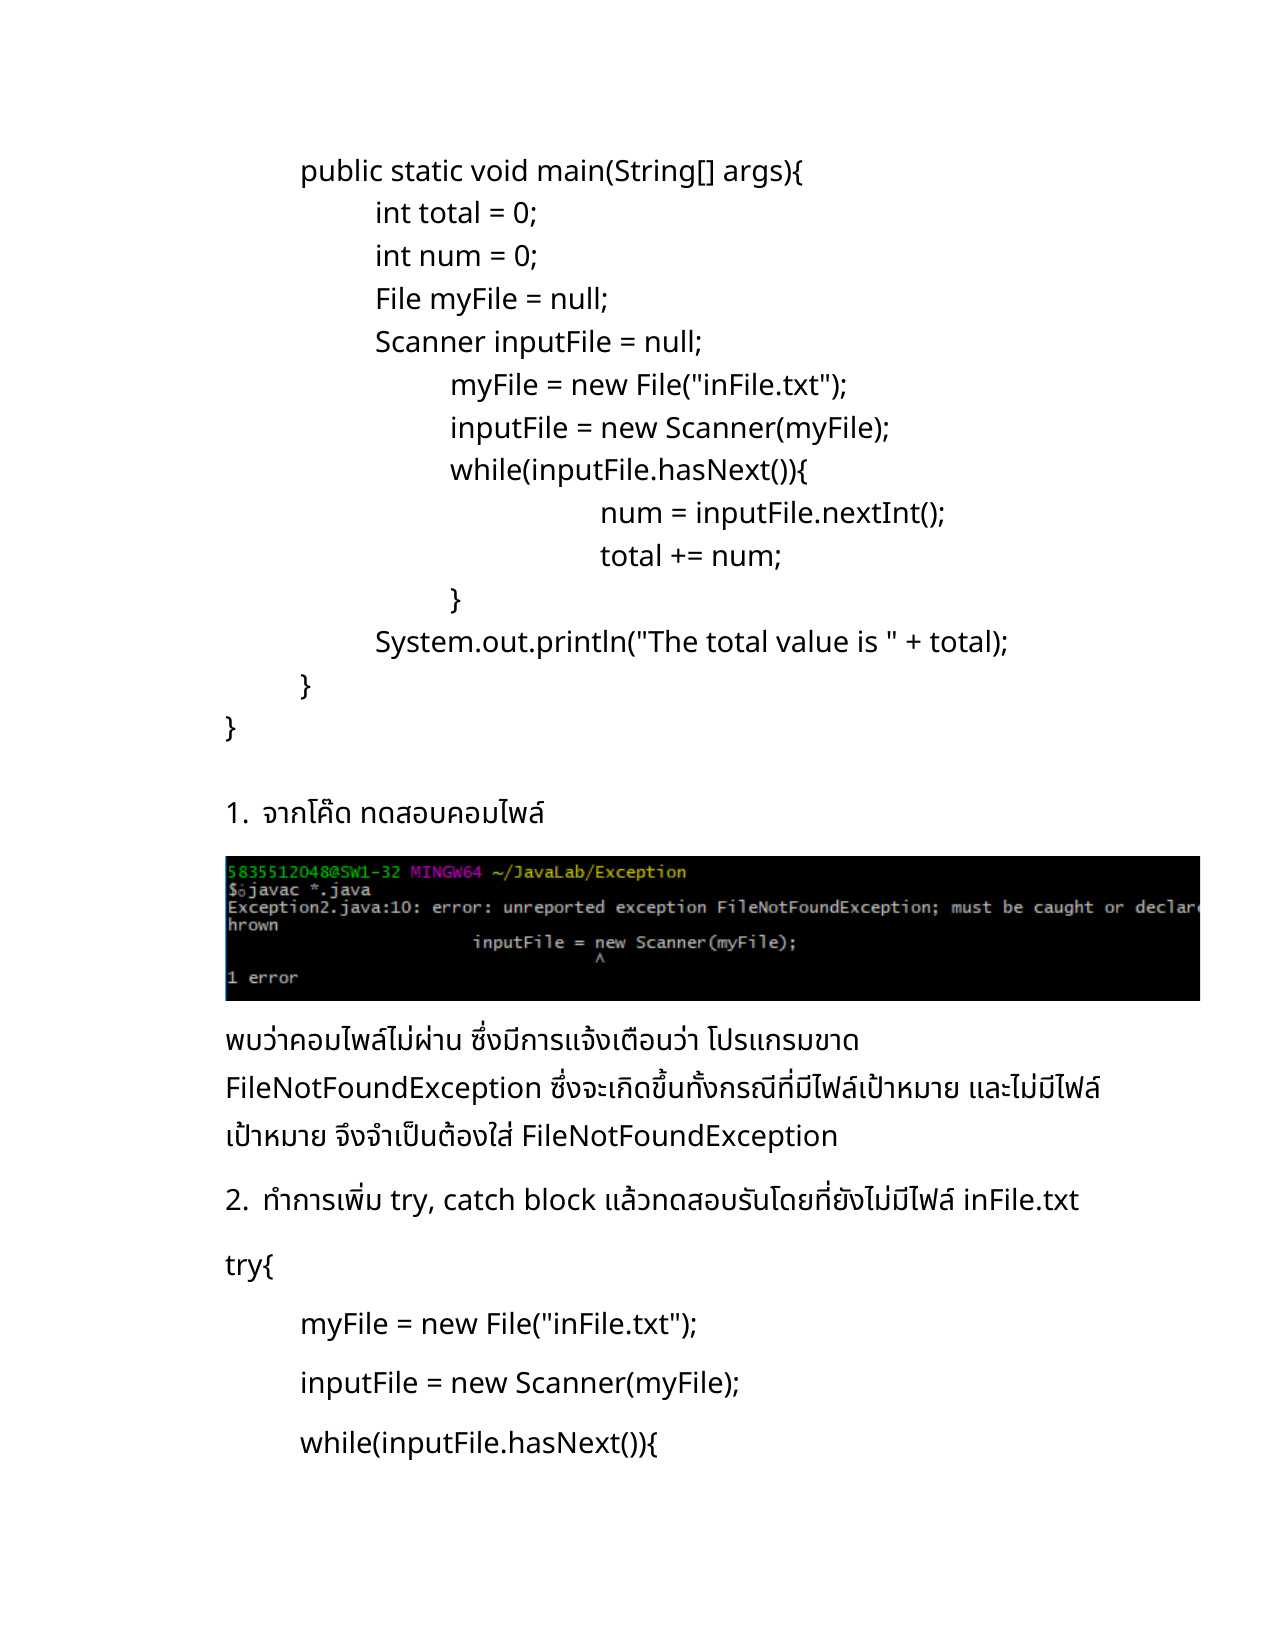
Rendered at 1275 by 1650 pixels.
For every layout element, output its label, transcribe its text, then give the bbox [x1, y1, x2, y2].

list int num = 0; [225, 236, 1125, 275]
list } [225, 664, 1125, 703]
list } [225, 707, 1125, 746]
text try{ [225, 1244, 1125, 1283]
list File myFile = null; [225, 278, 1125, 318]
list num = inputFile.nextInt(); [225, 492, 1125, 532]
list } [225, 578, 1125, 618]
text พบว่าคอมไพล์ไม่ผ่าน ซึ่งมีการแจ้งเตือนว่า โปรแกรมขาด FileNotFoundException ซึ่งจะเกิดขึ้นทั้งกรณีที่มีไฟล์เป้าหมาย และไม่มีไฟล์เป้าหมาย จึงจำเป็นต้องใส่ FileNotFoundException [225, 1019, 1125, 1159]
list while(inputFile.hasNext()){ [225, 450, 1125, 489]
list จากโค๊ด ทดสอบคอมไพล์ [225, 792, 1125, 836]
text inputFile = new Scanner(myFile); [225, 1363, 1125, 1402]
list ทำการเพิ่ม try, catch block แล้วทดสอบรันโดยที่ยังไม่มีไฟล์ inFile.txt [225, 1179, 1125, 1223]
list myFile = new File("inFile.txt"); [225, 364, 1125, 404]
picture [225, 856, 1200, 1001]
text myFile = new File("inFile.txt"); [225, 1303, 1125, 1343]
list total += num; [225, 535, 1125, 575]
list public static void main(String[] args){ [225, 150, 1125, 190]
list Scanner inputFile = null; [225, 321, 1125, 361]
list inputFile = new Scanner(myFile); [225, 407, 1125, 447]
list int total = 0; [225, 193, 1125, 232]
list System.out.println("The total value is " + total); [225, 621, 1125, 661]
text while(inputFile.hasNext()){ [225, 1422, 1125, 1462]
